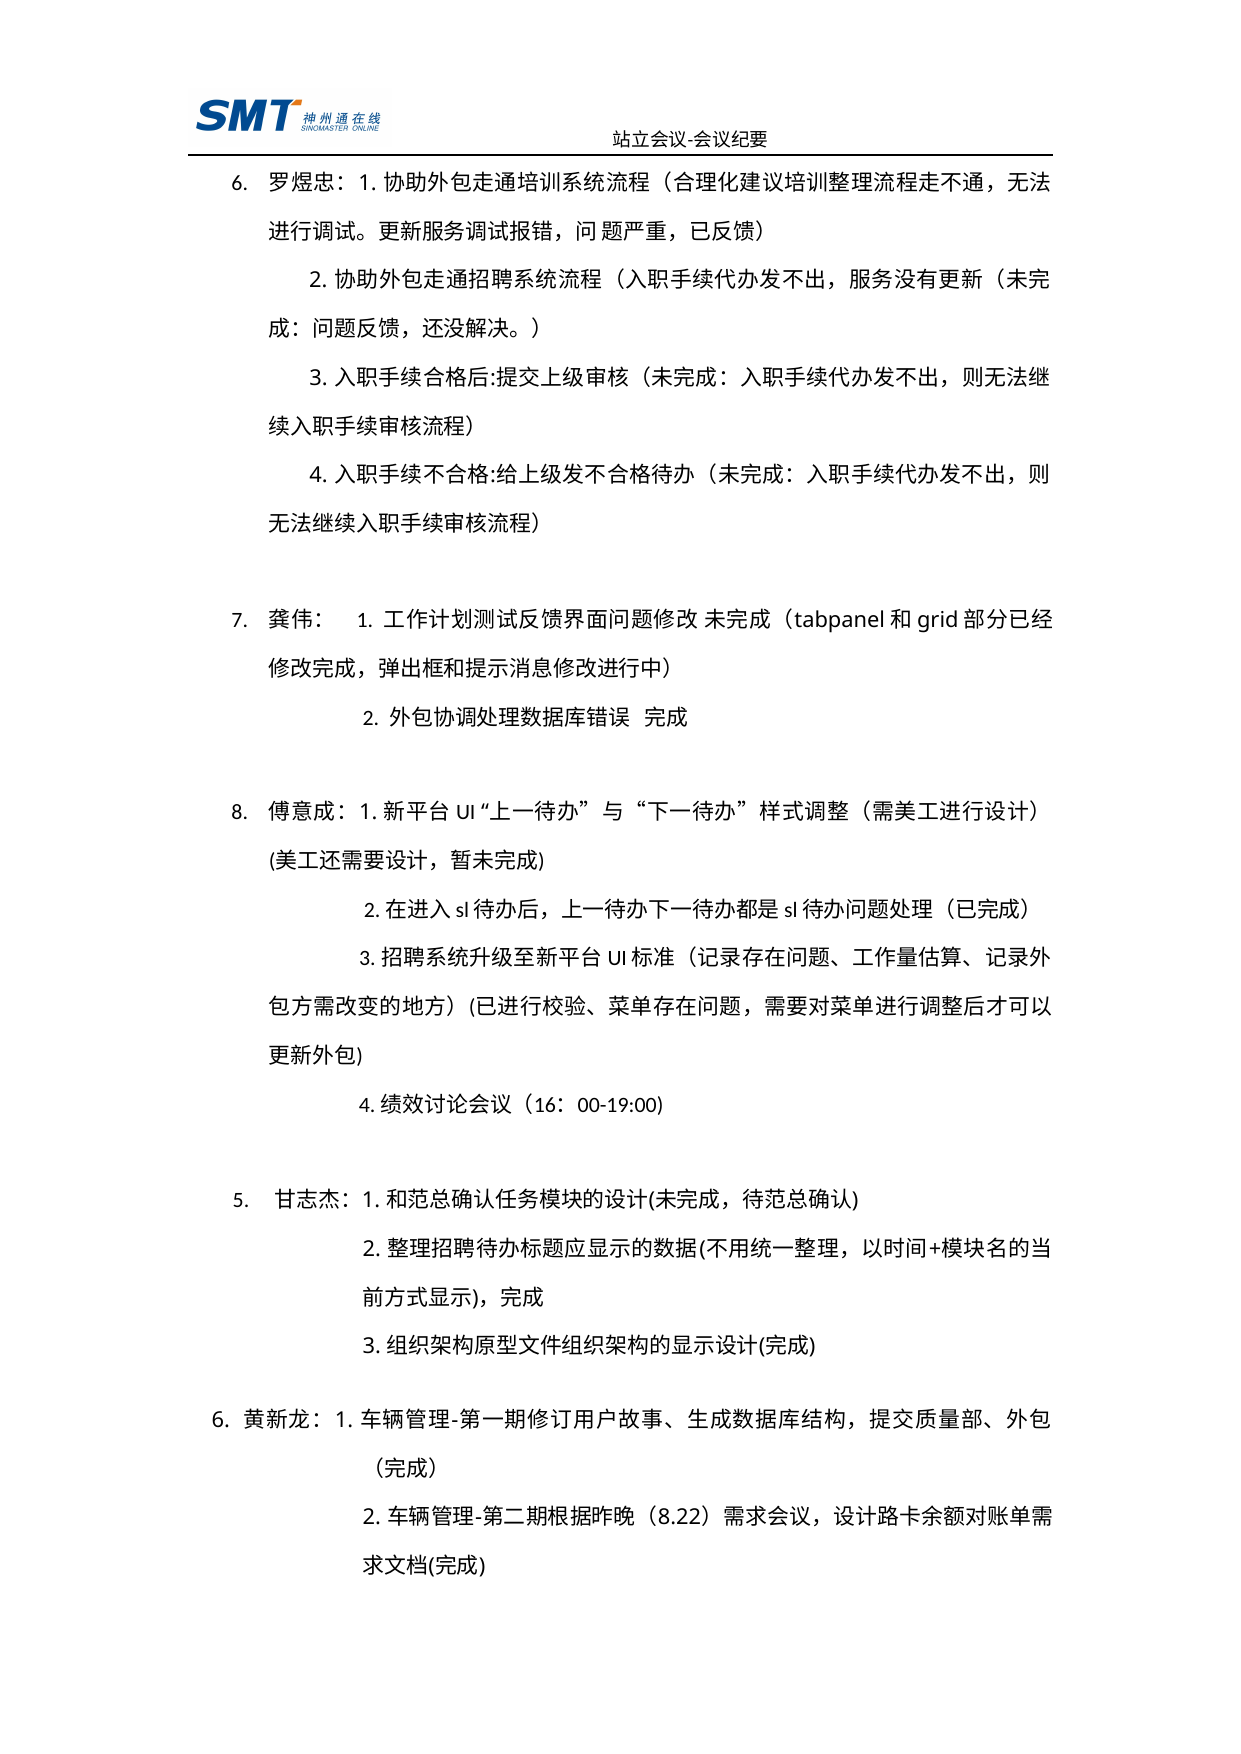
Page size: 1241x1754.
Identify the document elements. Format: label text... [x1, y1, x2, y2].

text 6. 黄新龙：1. 车辆管理-第一期修订用户故事、生成数据库结构，提交质量部、外包（完成） 2. 车辆管理-第二期根据昨晚（8.22）需求会议，设计路卡余额对账单需求文档(完成) [187, 1402, 1053, 1580]
text 2. 外包协调处理数据库错误 完成 [187, 699, 1053, 780]
list 罗煜忠：1. 协助外包走通培训系统流程（合理化建议培训整理流程走不通，无法进行调试。更新服务调试报错，问 题严重，已反馈） 2. 协助外包走通招聘系统流程（入职手续代办发不出，服务没有更新（未完成：问题反馈，还没解决。） 3. 入职手续合格后:提交上级审核（未完成：入职手续代办发不出，则无法继续入职手续审核流程） 4. 入职手续不合格:给上级发不合格待办（未完成：入职手续代办发不出，则无法继续入职手续审核流程） [231, 165, 1053, 587]
list 龚伟： 1. 工作计划测试反馈界面问题修改 未完成（tabpanel和grid部分已经修改完成，弹出框和提示消息修改进行中） [231, 602, 1053, 683]
picture [187, 88, 393, 147]
list 傅意成：1. 新平台UI “上一待办”与“下一待办”样式调整（需美工进行设计）(美工还需要设计，暂未完成) 2. 在进入sl待办后，上一待办下一待办都是sl待办问题处理（已完成） 3. 招聘系统升级至新平台UI标准（记录存在问题、工作量估算、记录外包方需改变的地方）(已进行校验、菜单存在问题，需要对菜单进行调整后才可以更新外包) 4. 绩效讨论会议（16：00-19:00) [231, 794, 1053, 1119]
text 5. 甘志杰：1. 和范总确认任务模块的设计(未完成，待范总确认) 2. 整理招聘待办标题应显示的数据(不用统一整理，以时间+模块名的当前方式显示)，完成 3. 组织架构原型文件组织架构的显示设计(完成) [187, 1182, 1053, 1361]
